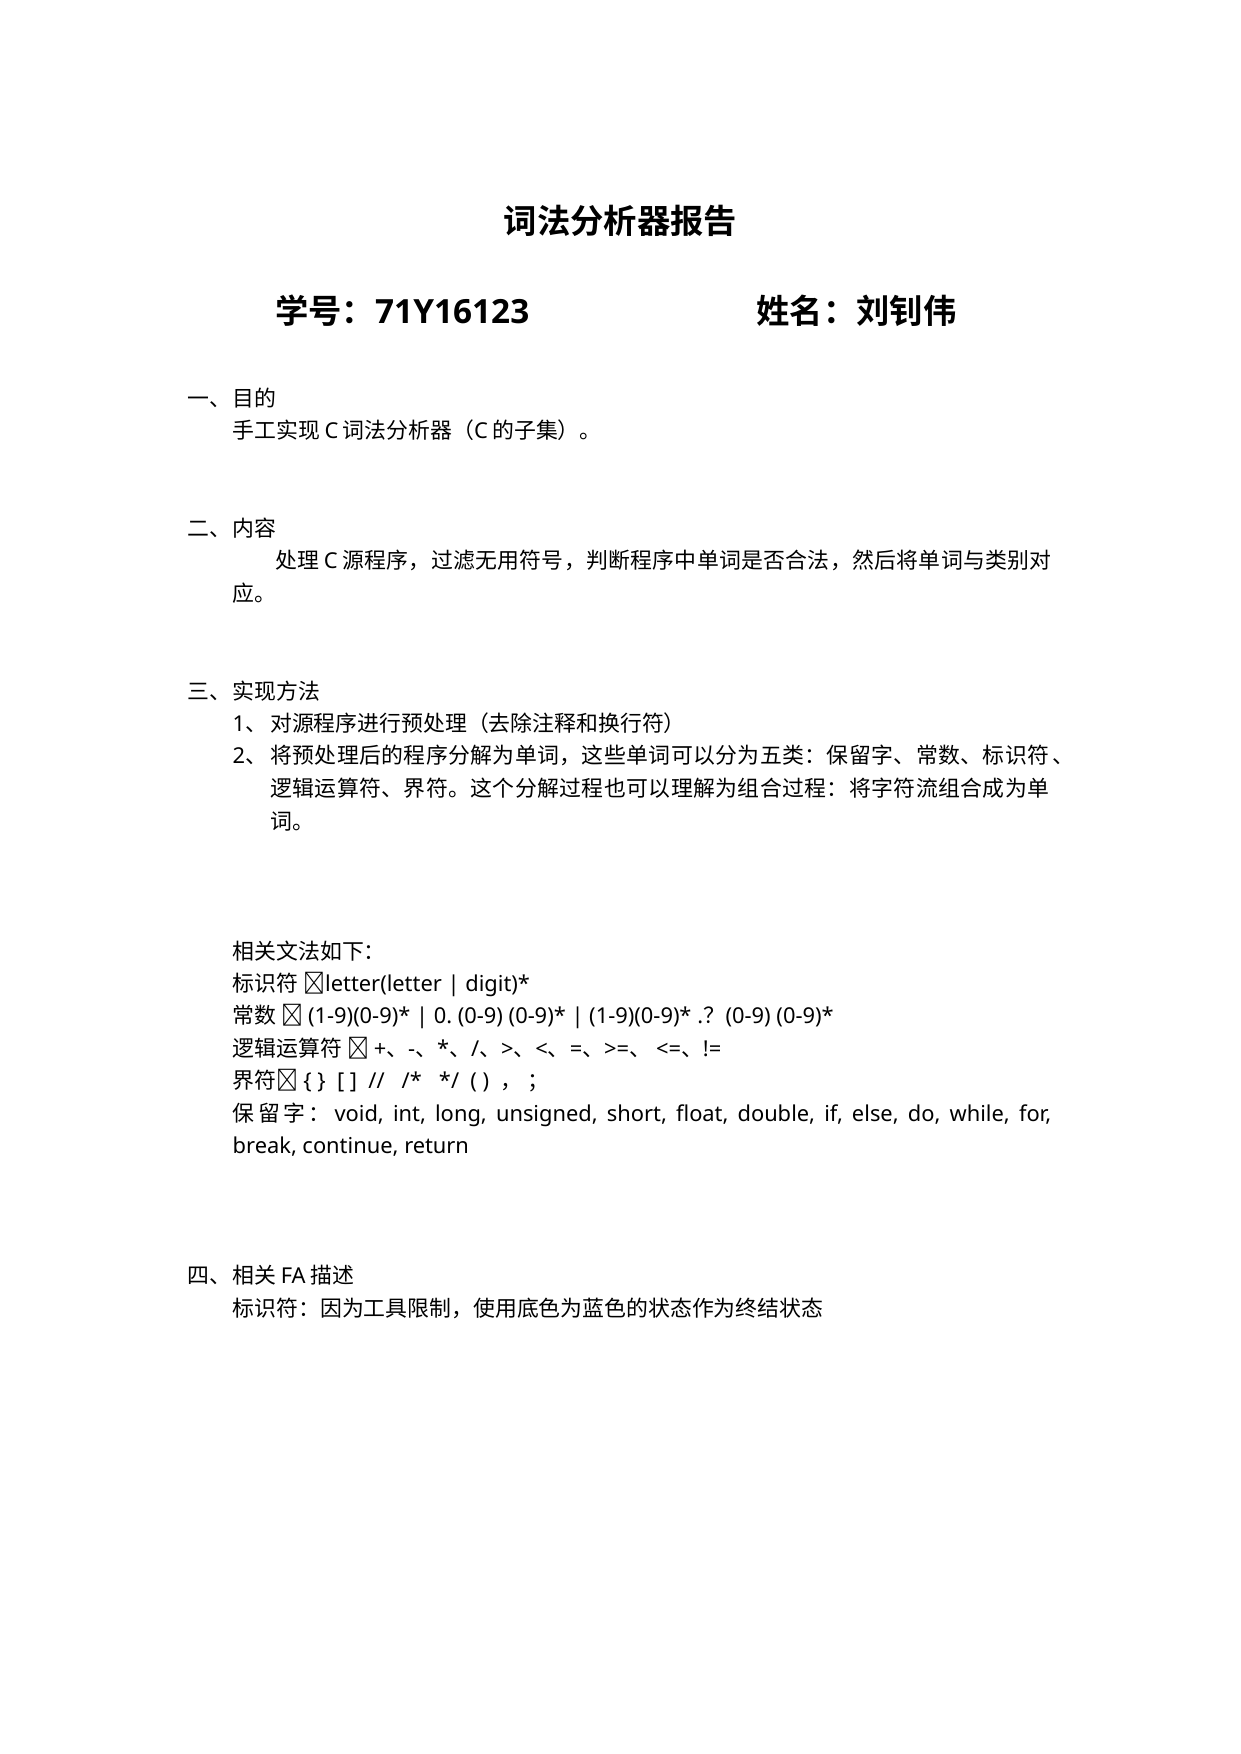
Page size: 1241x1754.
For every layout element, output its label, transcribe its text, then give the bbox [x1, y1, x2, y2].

list 内容 [187, 511, 1053, 543]
list 目的 [187, 381, 1053, 413]
list 标识符：因为工具限制，使用底色为蓝色的状态作为终结状态 [232, 1291, 1053, 1323]
text 相关文法如下： [232, 933, 1053, 966]
list 处理C源程序，过滤无用符号，判断程序中单词是否合法，然后将单词与类别对应。 [232, 543, 1053, 608]
title 词法分析器报告 [187, 187, 1053, 252]
list 对源程序进行预处理（去除注释和换行符） [232, 706, 1053, 738]
list 常数 (1-9)(0-9)* | 0. (0-9) (0-9)* | (1-9)(0-9)* .？(0-9) (0-9)* [232, 998, 1053, 1031]
list 界符 { } [ ] // /* */ ( ) ， ； [232, 1063, 1053, 1096]
list 将预处理后的程序分解为单词，这些单词可以分为五类：保留字、常数、标识符、逻辑运算符、界符。这个分解过程也可以理解为组合过程：将字符流组合成为单词。 [232, 738, 1053, 836]
title 学号：71Y16123 姓名：刘钊伟 [187, 277, 1053, 342]
list 手工实现C词法分析器（C的子集）。 [232, 413, 1053, 446]
list 相关FA描述 [187, 1258, 1053, 1291]
list 保留字：void, int, long, unsigned, short, float, double, if, else, do, while, for, break, continue, return [232, 1096, 1053, 1161]
list 逻辑运算符 +、-、*、/、>、<、=、>=、 <=、!= [232, 1031, 1053, 1063]
list 标识符 letter(letter | digit)* [232, 966, 1053, 998]
list 实现方法 [187, 673, 1053, 706]
